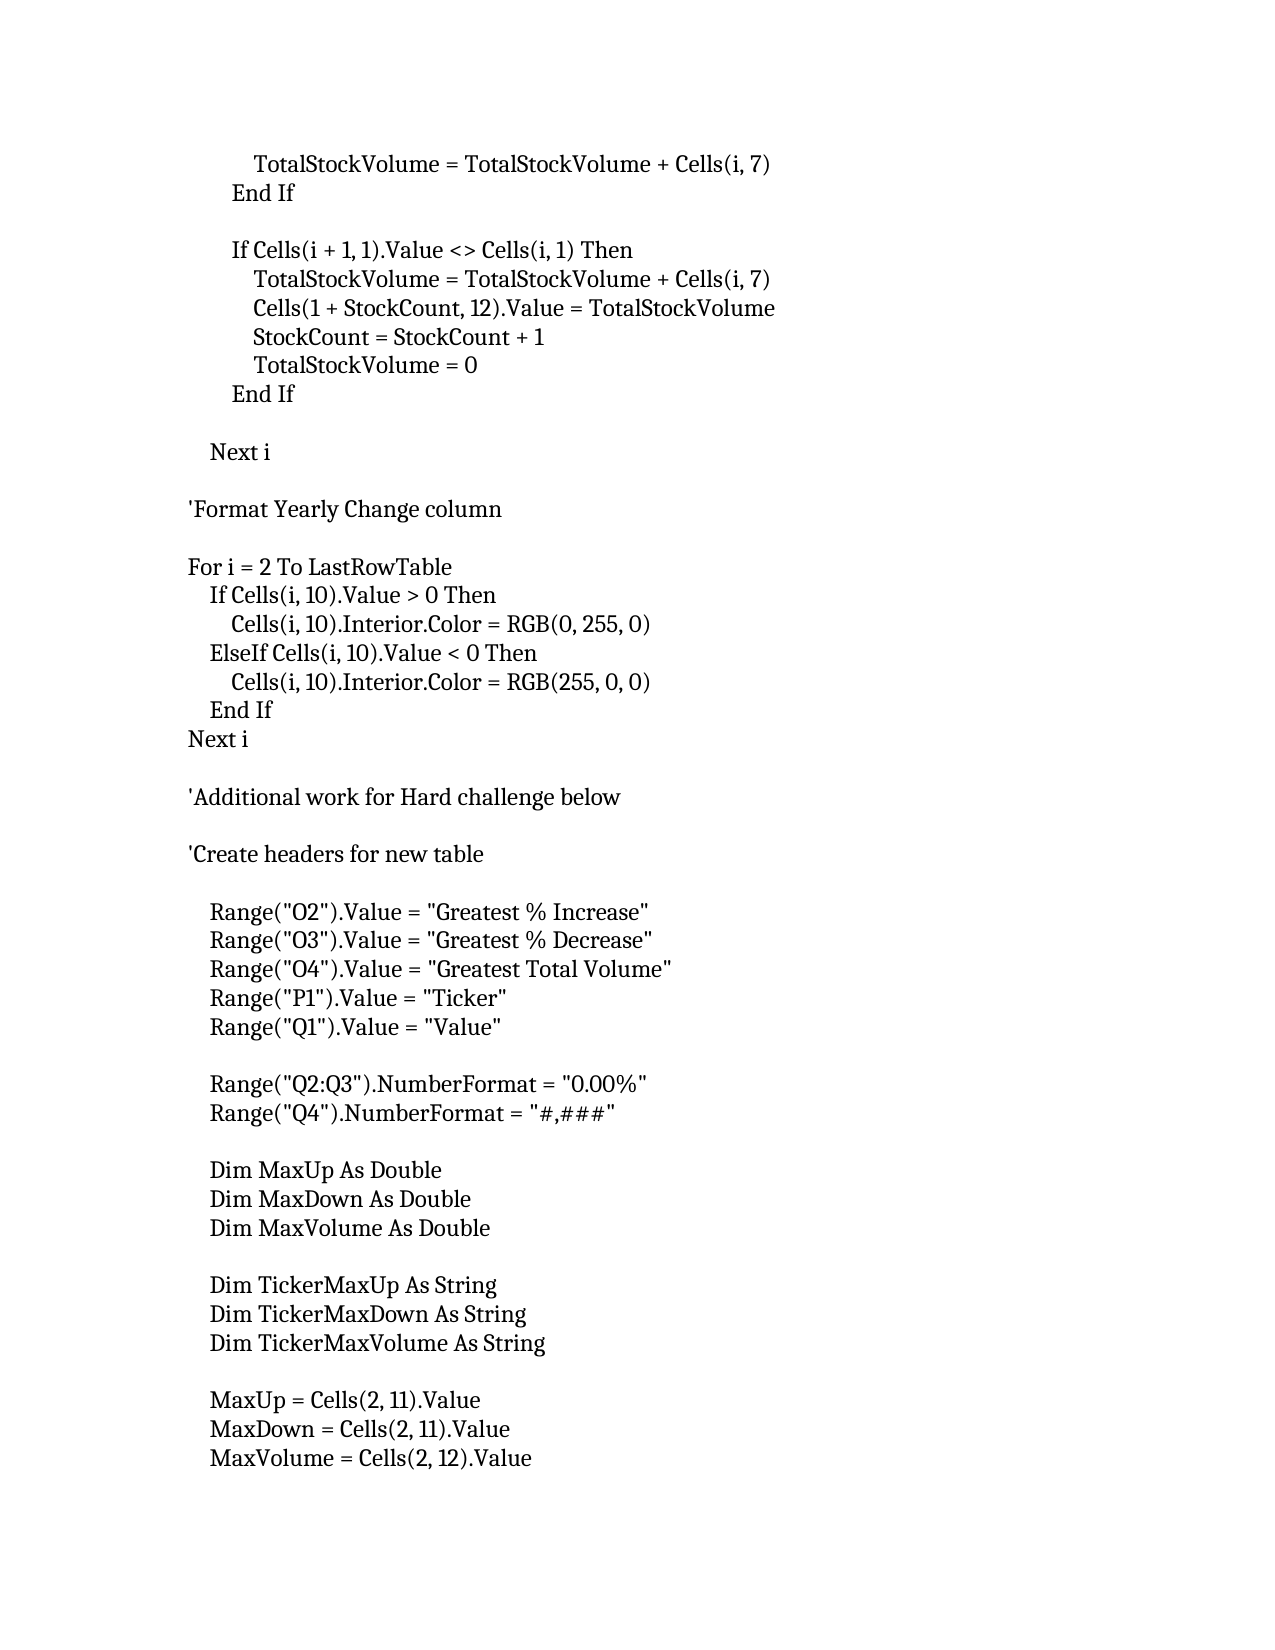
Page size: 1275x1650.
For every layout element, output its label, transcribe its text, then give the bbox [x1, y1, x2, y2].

text Next i [187, 437, 1087, 466]
text MaxUp = Cells(2, 11).Value [187, 1386, 1087, 1415]
text Next i [187, 725, 1087, 754]
text For i = 2 To LastRowTable [187, 552, 1087, 581]
text Range("O3").Value = "Greatest % Decrease" [187, 926, 1087, 955]
text Range("Q4").NumberFormat = "#,###" [187, 1099, 1087, 1127]
text End If [187, 179, 1087, 207]
text Range("O4").Value = "Greatest Total Volume" [187, 955, 1087, 984]
text Dim MaxUp As Double [187, 1156, 1087, 1185]
text TotalStockVolume = 0 [187, 351, 1087, 380]
text End If [187, 380, 1087, 409]
text TotalStockVolume = TotalStockVolume + Cells(i, 7) [187, 150, 1087, 179]
text Range("Q1").Value = "Value" [187, 1012, 1087, 1041]
text Cells(i, 10).Interior.Color = RGB(255, 0, 0) [187, 667, 1087, 696]
text 'Format Yearly Change column [187, 495, 1087, 524]
text Range("O2").Value = "Greatest % Increase" [187, 897, 1087, 926]
text End If [187, 696, 1087, 725]
text 'Additional work for Hard challenge below [187, 782, 1087, 811]
text Range("Q2:Q3").NumberFormat = "0.00%" [187, 1070, 1087, 1099]
text TotalStockVolume = TotalStockVolume + Cells(i, 7) [187, 265, 1087, 294]
text Dim MaxVolume As Double [187, 1214, 1087, 1242]
text Dim TickerMaxDown As String [187, 1300, 1087, 1329]
text Dim MaxDown As Double [187, 1185, 1087, 1214]
text Range("P1").Value = "Ticker" [187, 984, 1087, 1012]
text 'Create headers for new table [187, 840, 1087, 869]
text Dim TickerMaxVolume As String [187, 1329, 1087, 1357]
text MaxVolume = Cells(2, 12).Value [187, 1444, 1087, 1472]
text Cells(1 + StockCount, 12).Value = TotalStockVolume [187, 294, 1087, 322]
text Dim TickerMaxUp As String [187, 1271, 1087, 1300]
text Cells(i, 10).Interior.Color = RGB(0, 255, 0) [187, 610, 1087, 639]
text MaxDown = Cells(2, 11).Value [187, 1415, 1087, 1444]
text If Cells(i, 10).Value > 0 Then [187, 581, 1087, 610]
text StockCount = StockCount + 1 [187, 322, 1087, 351]
text If Cells(i + 1, 1).Value <> Cells(i, 1) Then [187, 236, 1087, 265]
text ElseIf Cells(i, 10).Value < 0 Then [187, 639, 1087, 667]
